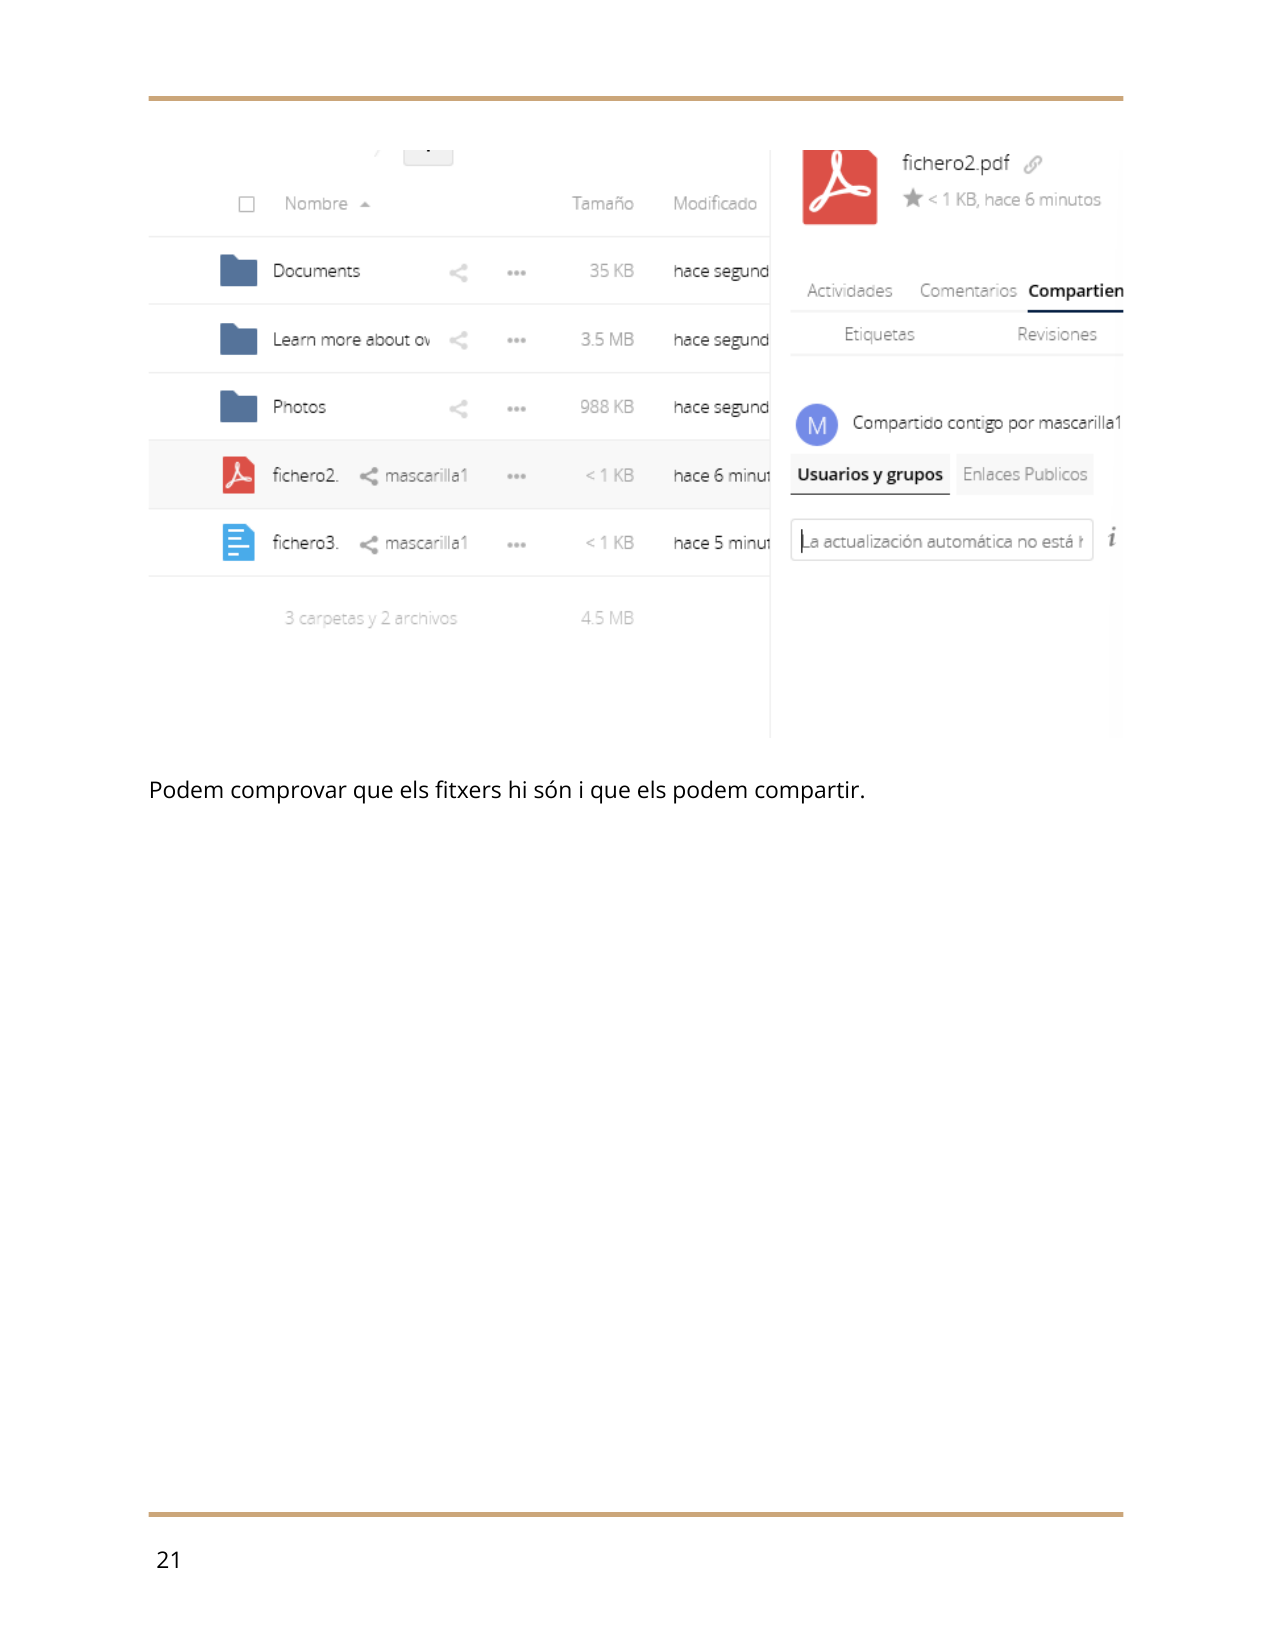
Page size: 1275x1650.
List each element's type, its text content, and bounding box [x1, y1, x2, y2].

picture [148, 150, 1124, 738]
text Podem comprovar que els fitxers hi són i que els podem compartir. [148, 774, 1125, 805]
picture [148, 1512, 1124, 1517]
picture [148, 96, 1124, 101]
